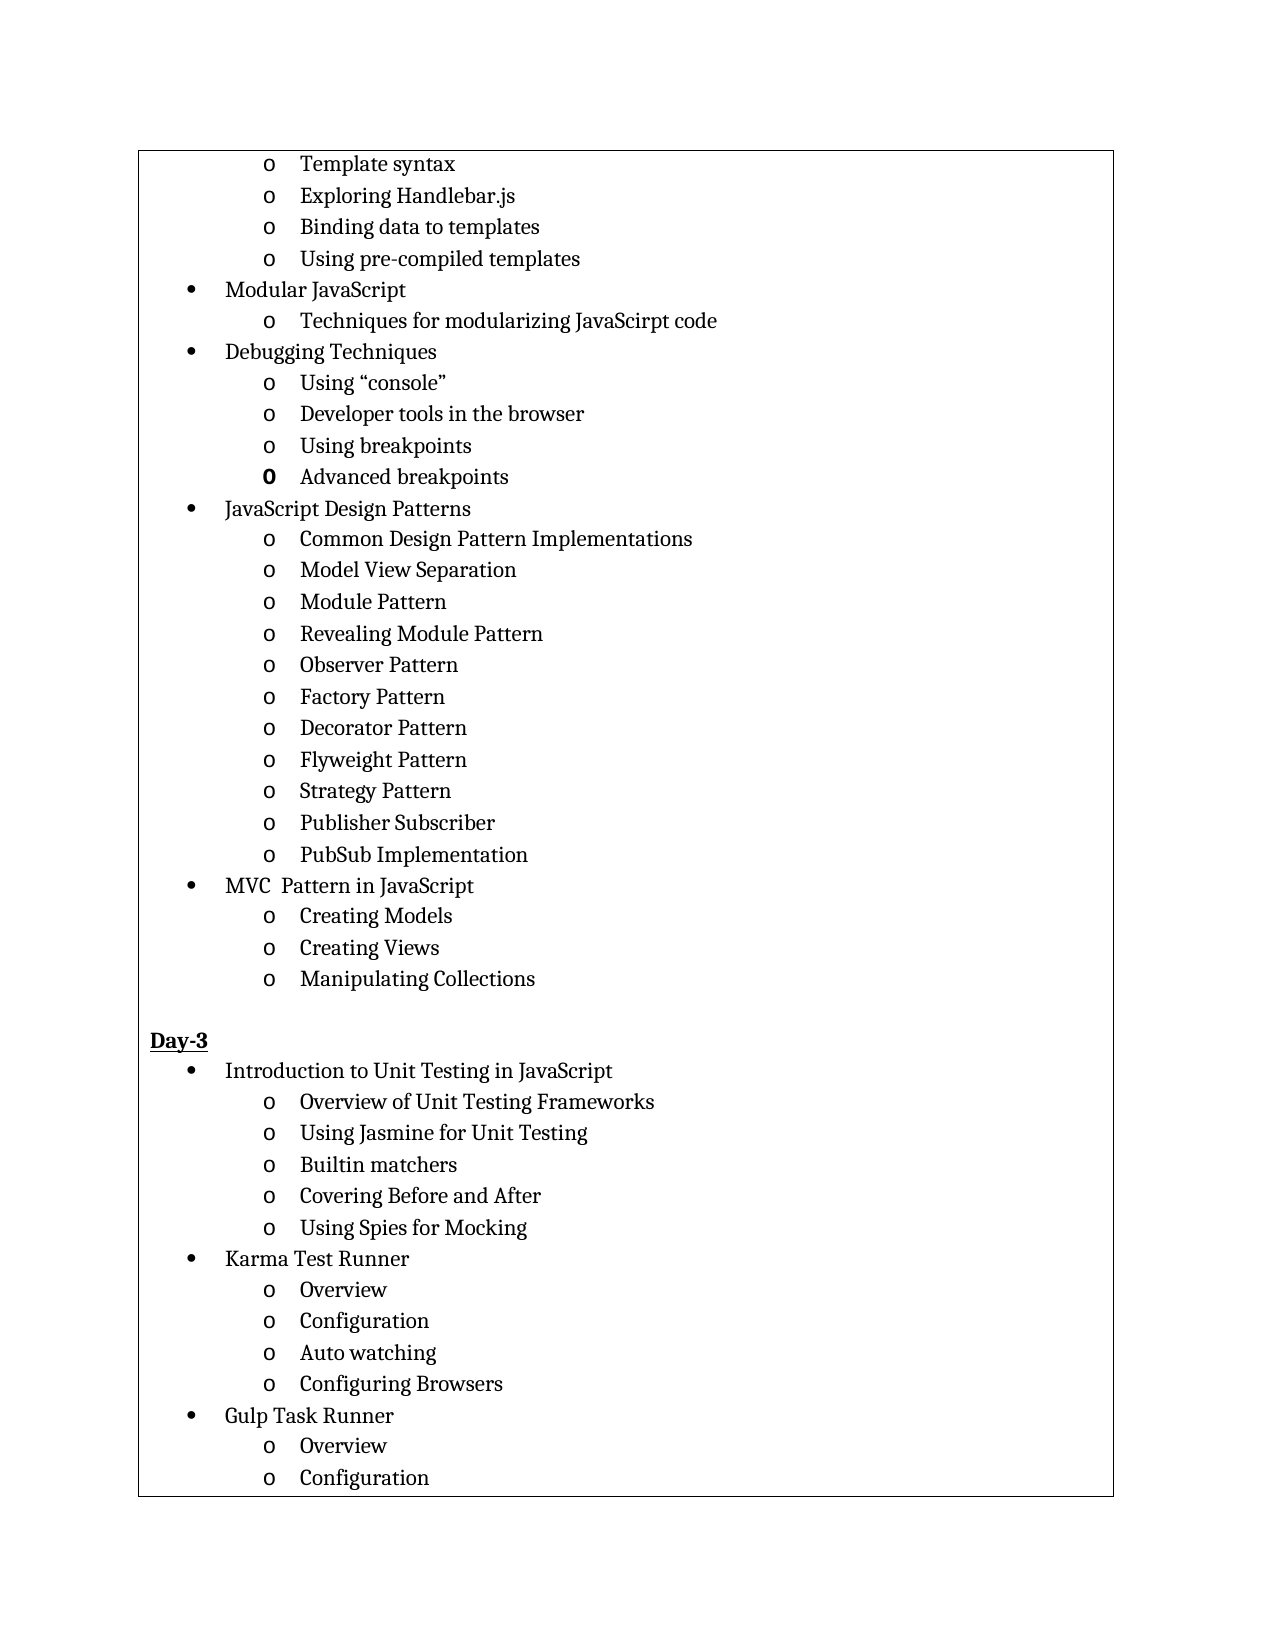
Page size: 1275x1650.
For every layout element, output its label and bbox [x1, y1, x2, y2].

table_cell [139, 151, 1113, 1496]
